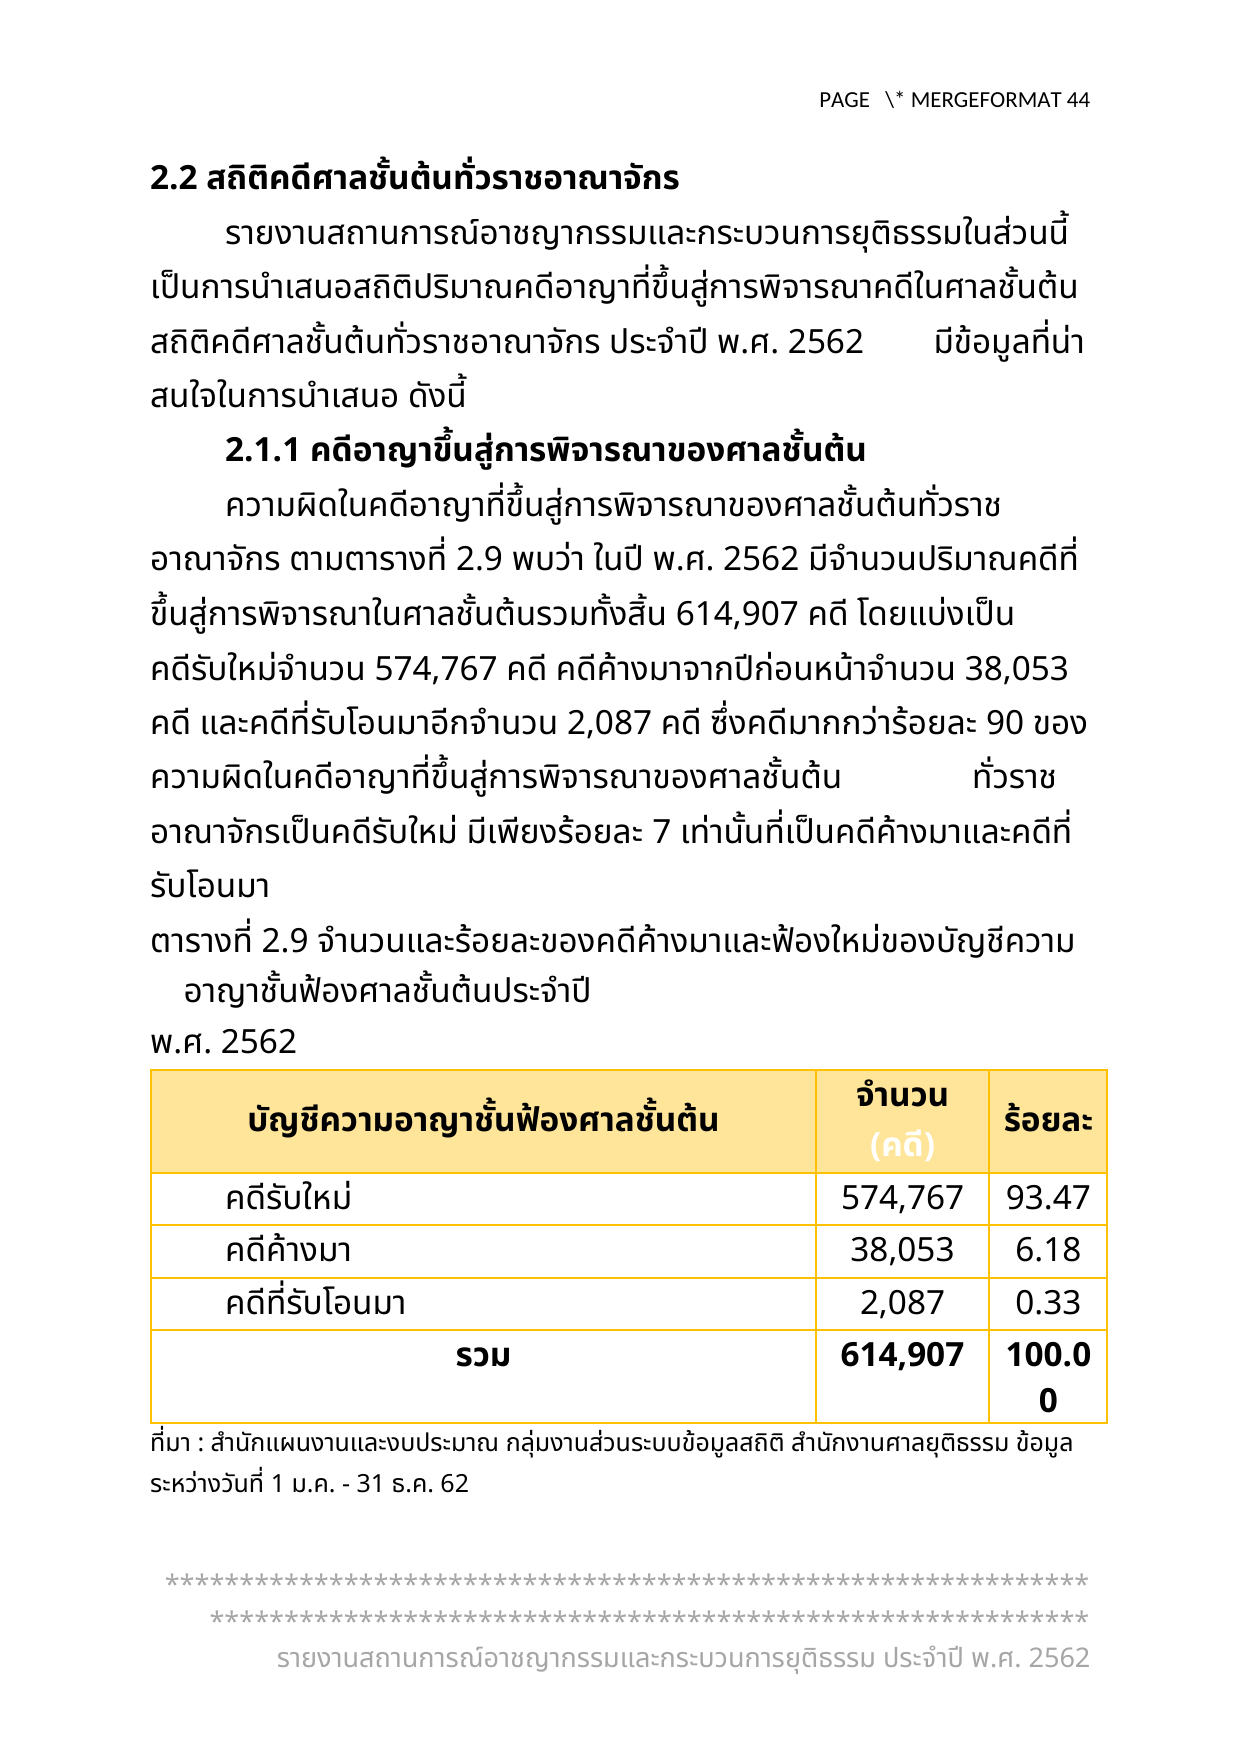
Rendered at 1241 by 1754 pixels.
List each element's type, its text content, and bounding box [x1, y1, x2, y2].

subtitle 2.2 สถิติคดีศาลชั้นต้นทั่วราชอาณาจักร [150, 154, 1090, 205]
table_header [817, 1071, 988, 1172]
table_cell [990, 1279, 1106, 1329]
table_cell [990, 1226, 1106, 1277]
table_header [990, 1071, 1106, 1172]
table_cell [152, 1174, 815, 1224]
text ที่มา : สำนักแผนงานและงบประมาณ กลุ่มงานส่วนระบบข้อมูลสถิติ สำนักงานศาลยุติธรรม ข้อมูลระหว่างวันที่ 1 ม.ค. - 31 ธ.ค. 62 [150, 1424, 1090, 1503]
text 2.1.1 คดีอาญาขึ้นสู่การพิจารณาของศาลชั้นต้น [150, 426, 1090, 477]
text ความผิดในคดีอาญาที่ขึ้นสู่การพิจารณาของศาลชั้นต้นทั่วราชอาณาจักร ตามตารางที่ 2.9 พบว่า ในปี พ.ศ. 2562 มีจำนวนปริมาณคดีที่ขึ้นสู่การพิจารณาในศาลชั้นต้นรวมทั้งสิ้น 614,907 คดี โดยแบ่งเป็น คดีรับใหม่จำนวน 574,767 คดี คดีค้างมาจากปีก่อนหน้าจำนวน 38,053 คดี และคดีที่รับโอนมาอีกจำนวน 2,087 คดี ซึ่งคดีมากกว่าร้อยละ 90 ของความผิดในคดีอาญาที่ขึ้นสู่การพิจารณาของศาลชั้นต้น ทั่วราชอาณาจักรเป็นคดีรับใหม่ มีเพียงร้อยละ 7 เท่านั้นที่เป็นคดีค้างมาและคดีที่รับโอนมา [150, 481, 1090, 913]
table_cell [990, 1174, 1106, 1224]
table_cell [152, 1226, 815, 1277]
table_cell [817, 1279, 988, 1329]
text ตารางที่ 2.9 จำนวนและร้อยละของคดีค้างมาและฟ้องใหม่ของบัญชีความอาญาชั้นฟ้องศาลชั้นต้นประจำปี [150, 917, 1090, 1018]
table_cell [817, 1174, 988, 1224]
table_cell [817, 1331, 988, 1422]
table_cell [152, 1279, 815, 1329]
text รายงานสถานการณ์อาชญากรรมและกระบวนการยุติธรรมในส่วนนี้เป็นการนำเสนอสถิติปริมาณคดีอาญาที่ขึ้นสู่การพิจารณาคดีในศาลชั้นต้น สถิติคดีศาลชั้นต้นทั่วราชอาณาจักร ประจำปี พ.ศ. 2562 มีข้อมูลที่น่าสนใจในการนำเสนอ ดังนี้ [150, 209, 1090, 422]
text พ.ศ. 2562 [150, 1018, 1090, 1068]
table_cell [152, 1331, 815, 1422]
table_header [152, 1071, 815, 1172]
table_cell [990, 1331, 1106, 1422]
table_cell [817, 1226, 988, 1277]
